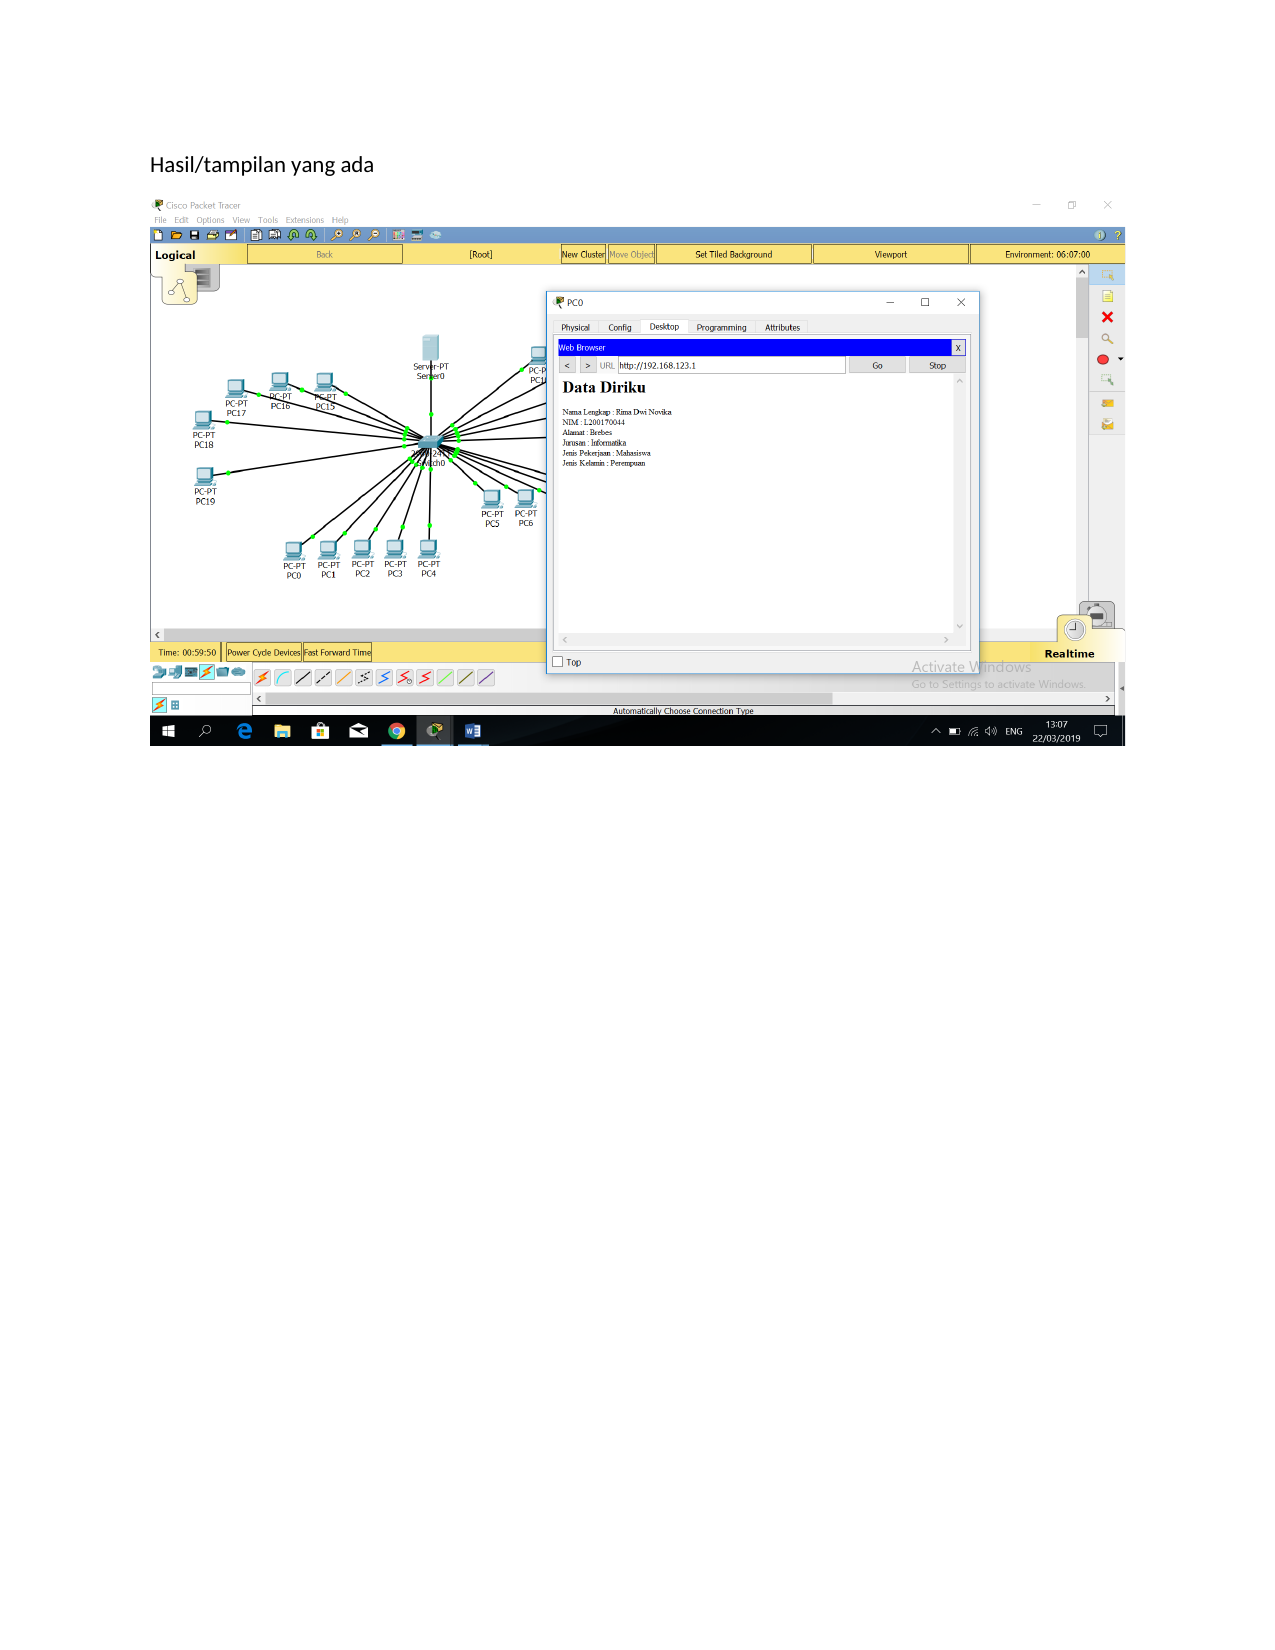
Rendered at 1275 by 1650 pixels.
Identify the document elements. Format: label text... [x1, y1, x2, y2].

text Hasil/tampilan yang ada [150, 150, 1125, 178]
picture [150, 196, 1125, 746]
